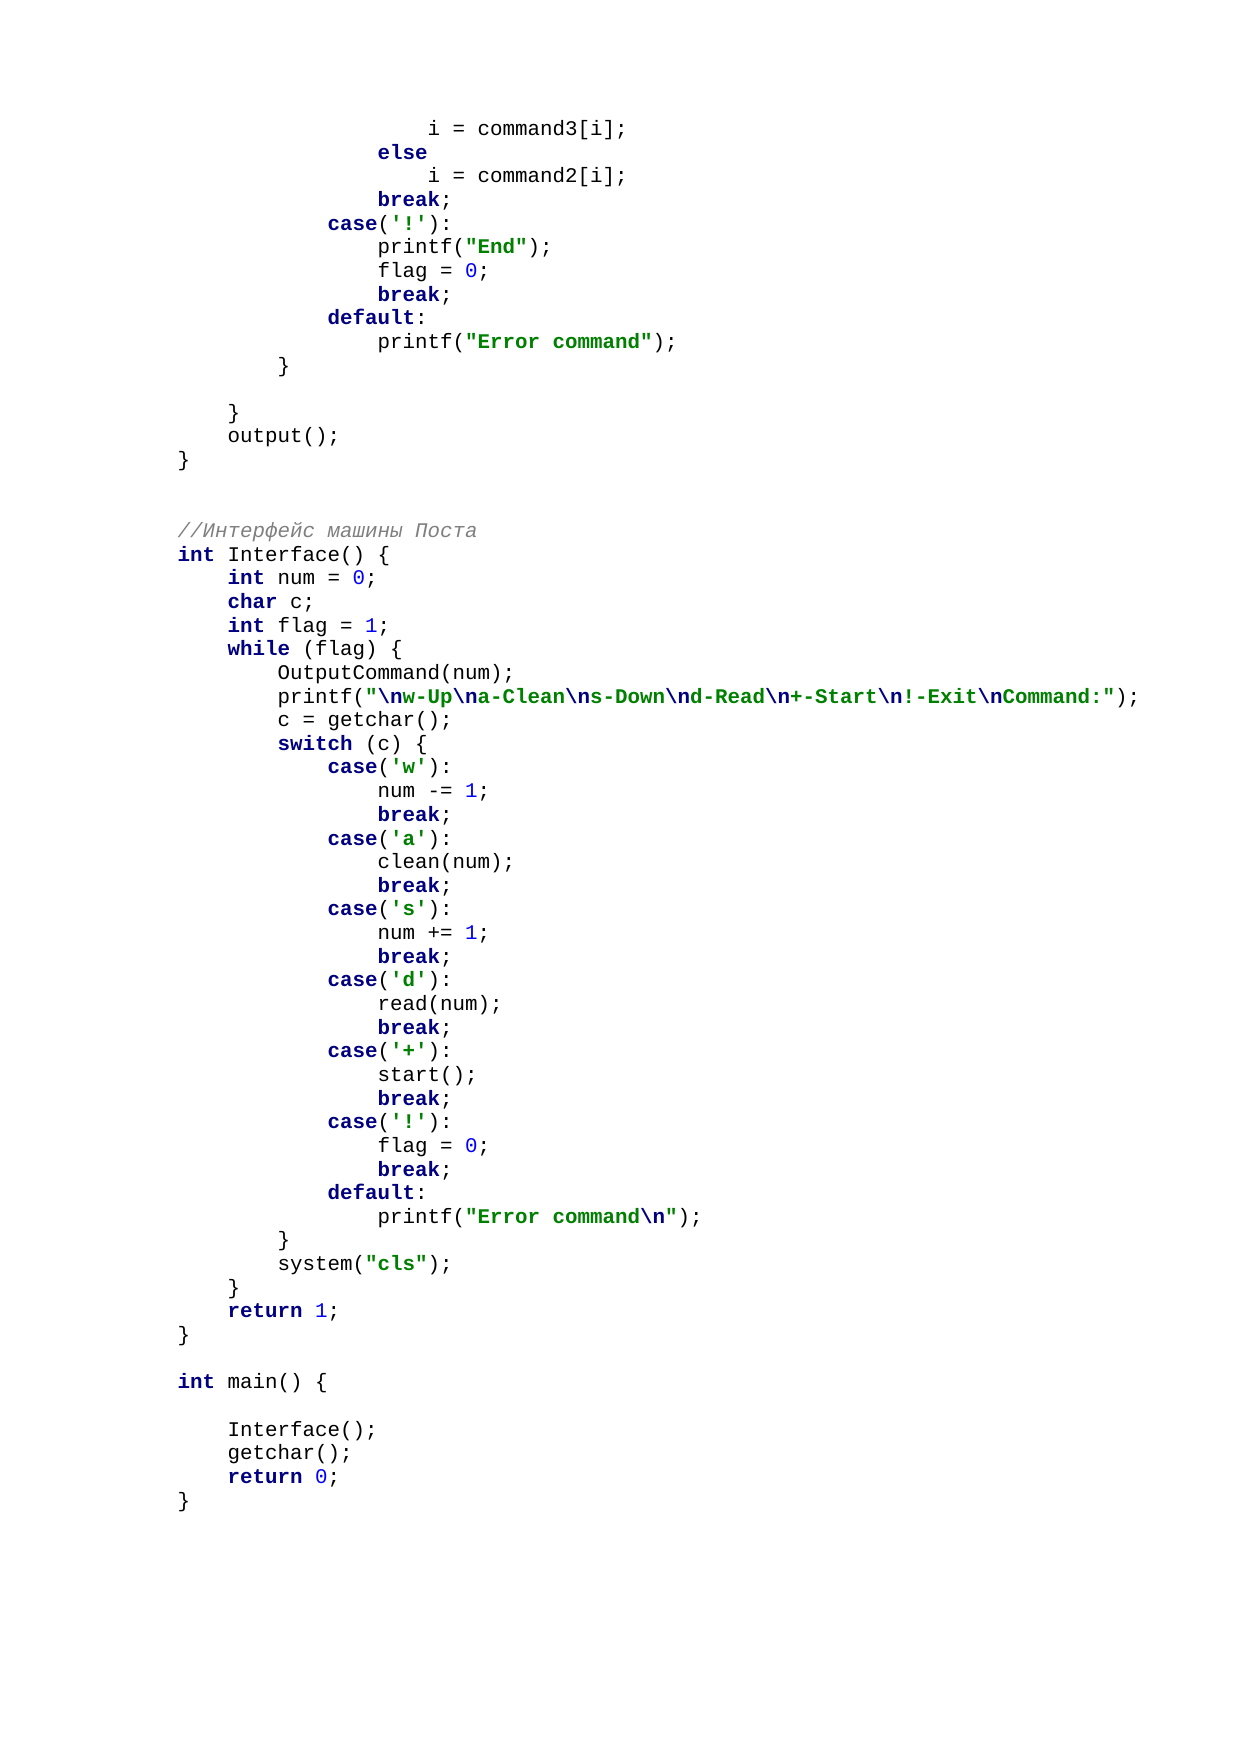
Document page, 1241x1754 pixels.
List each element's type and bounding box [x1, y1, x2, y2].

text [177, 118, 1152, 1565]
